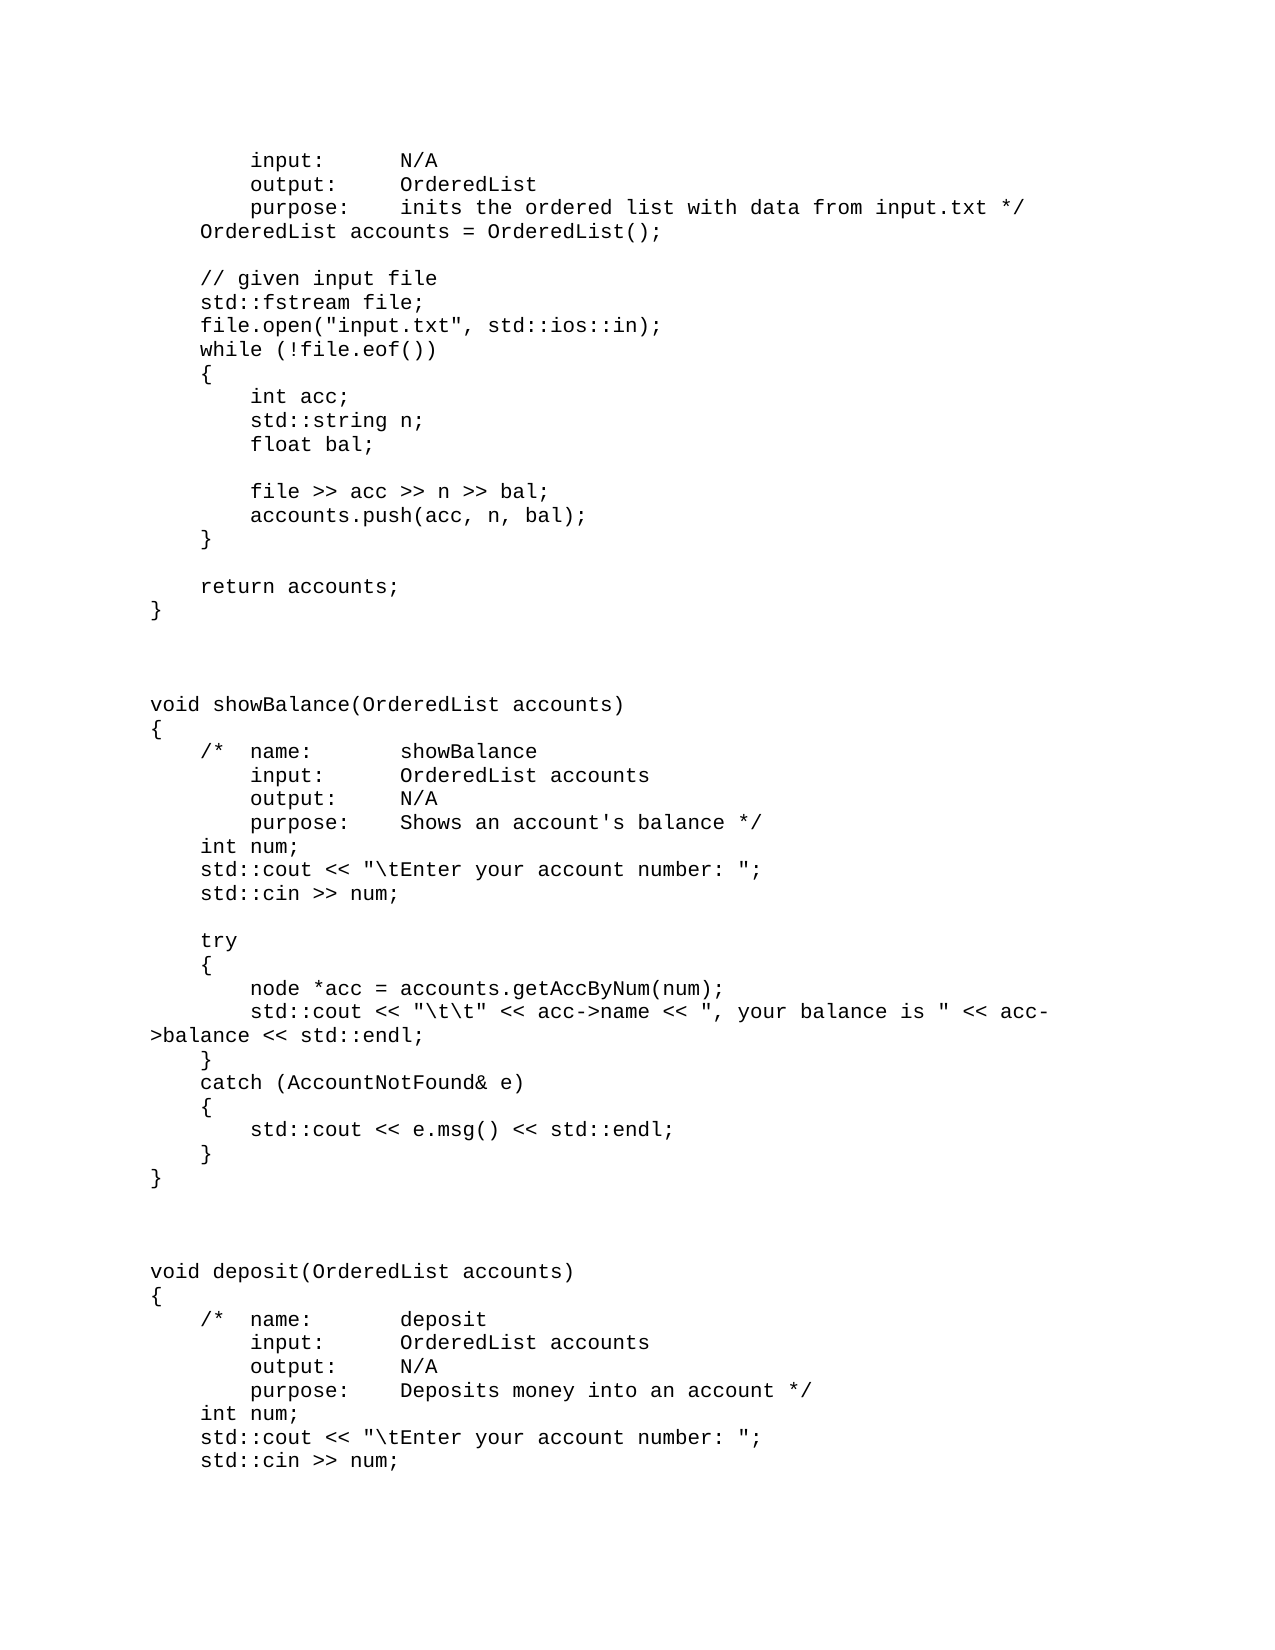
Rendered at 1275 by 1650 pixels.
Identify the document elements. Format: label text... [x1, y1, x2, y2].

text OrderedList accounts = OrderedList(); [150, 221, 1125, 244]
text { [150, 1096, 1125, 1119]
text int num; [150, 836, 1125, 859]
text } [150, 528, 1125, 552]
text } [150, 1143, 1125, 1167]
text std::cout << "\t\t" << acc->name << ", your balance is " << acc->balance << std::endl; [150, 1001, 1125, 1048]
text output: N/A [150, 1356, 1125, 1379]
text int num; [150, 1403, 1125, 1427]
text // given input file [150, 268, 1125, 292]
text output: OrderedList [150, 174, 1125, 197]
text std::string n; [150, 410, 1125, 434]
text input: N/A [150, 150, 1125, 174]
text std::cout << "\tEnter your account number: "; [150, 1427, 1125, 1451]
text input: OrderedList accounts [150, 1332, 1125, 1356]
text /* name: showBalance [150, 741, 1125, 765]
text } [150, 599, 1125, 623]
text catch (AccountNotFound& e) [150, 1072, 1125, 1096]
text std::fstream file; [150, 292, 1125, 316]
text void deposit(OrderedList accounts) [150, 1261, 1125, 1285]
text return accounts; [150, 576, 1125, 599]
text std::cout << "\tEnter your account number: "; [150, 859, 1125, 883]
text { [150, 717, 1125, 741]
text { [150, 954, 1125, 978]
text purpose: Deposits money into an account */ [150, 1379, 1125, 1403]
text { [150, 1285, 1125, 1309]
text } [150, 1167, 1125, 1190]
text std::cin >> num; [150, 883, 1125, 907]
text std::cout << e.msg() << std::endl; [150, 1119, 1125, 1143]
text purpose: Shows an account's balance */ [150, 812, 1125, 836]
text accounts.push(acc, n, bal); [150, 505, 1125, 528]
text int acc; [150, 386, 1125, 410]
text output: N/A [150, 788, 1125, 812]
text while (!file.eof()) [150, 339, 1125, 363]
text input: OrderedList accounts [150, 765, 1125, 788]
text std::cin >> num; [150, 1451, 1125, 1474]
text /* name: deposit [150, 1309, 1125, 1332]
text file >> acc >> n >> bal; [150, 481, 1125, 505]
text { [150, 363, 1125, 386]
text file.open("input.txt", std::ios::in); [150, 316, 1125, 339]
text try [150, 930, 1125, 954]
text node *acc = accounts.getAccByNum(num); [150, 978, 1125, 1001]
text } [150, 1048, 1125, 1072]
text float bal; [150, 434, 1125, 457]
text purpose: inits the ordered list with data from input.txt */ [150, 197, 1125, 221]
text void showBalance(OrderedList accounts) [150, 694, 1125, 717]
